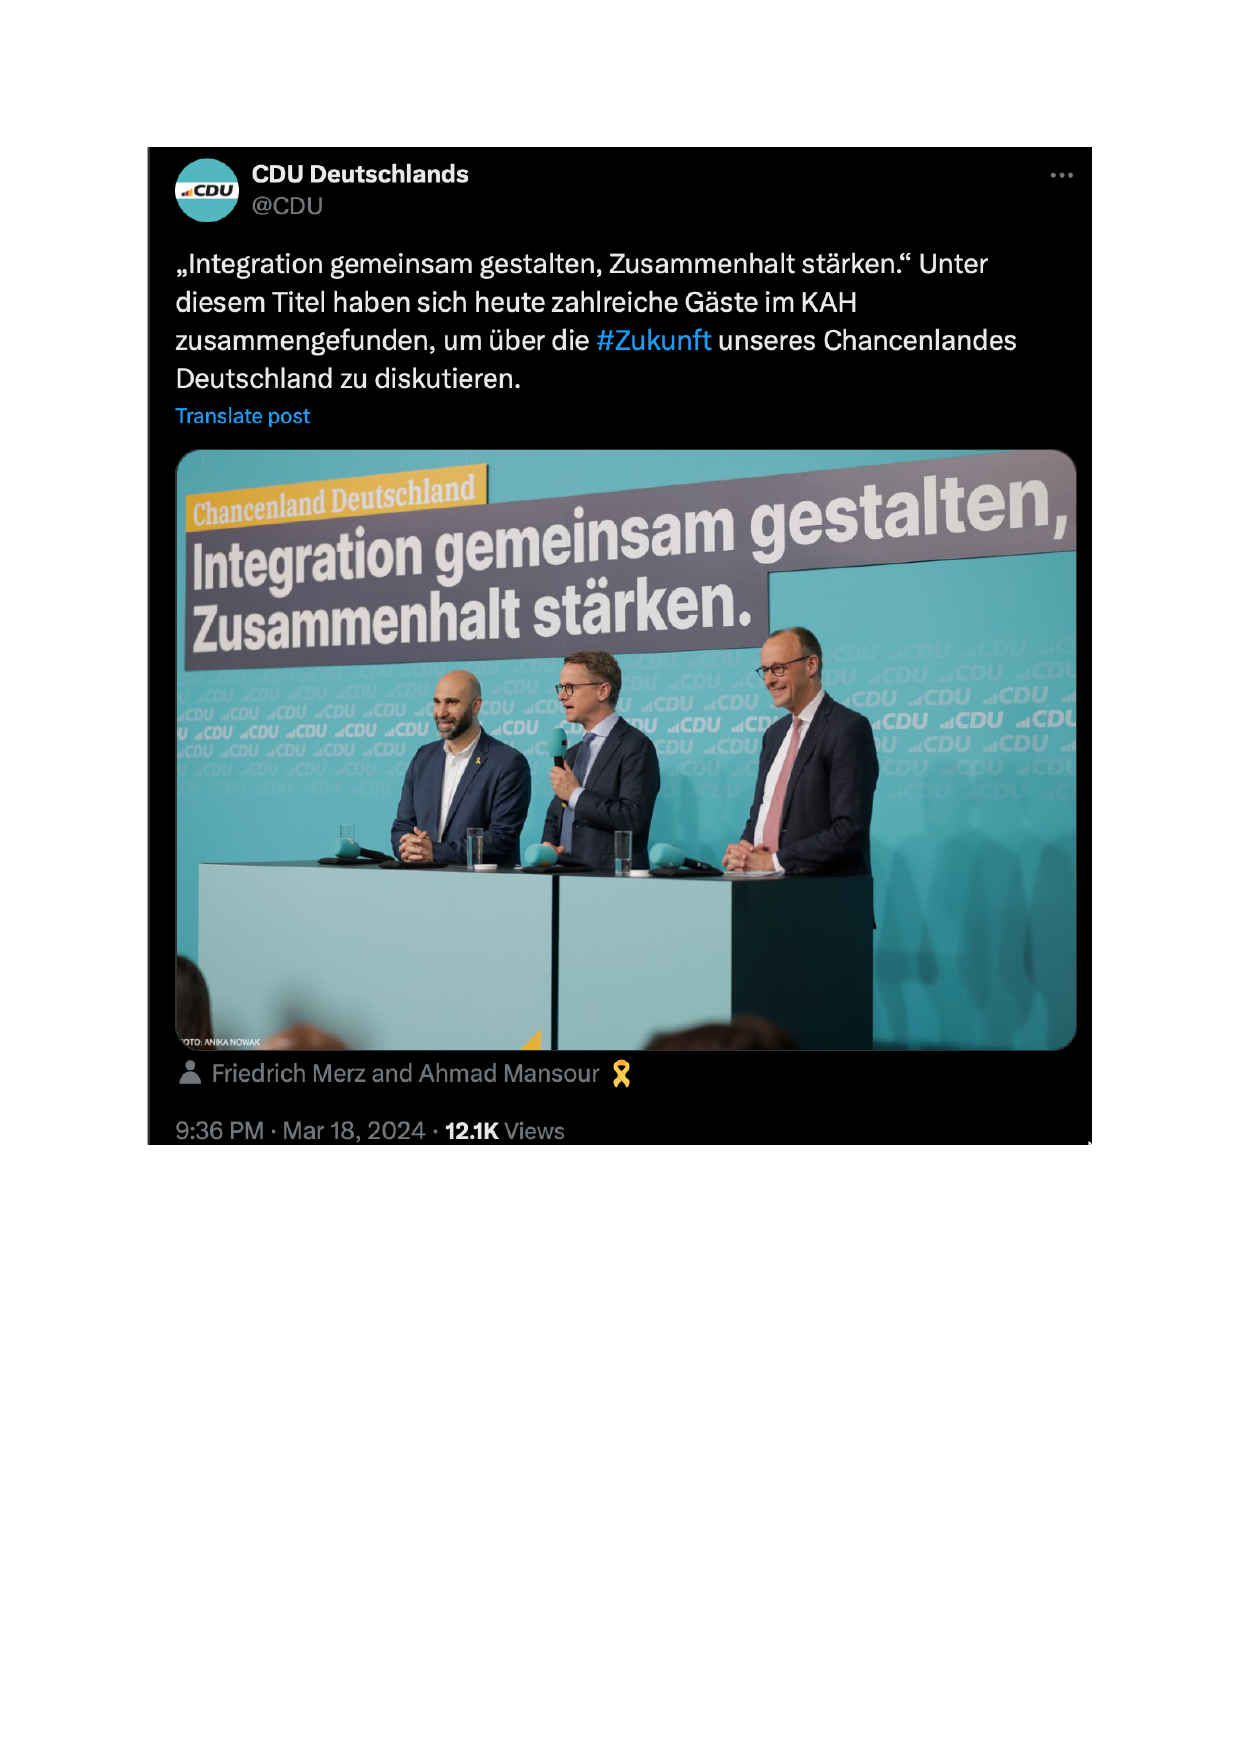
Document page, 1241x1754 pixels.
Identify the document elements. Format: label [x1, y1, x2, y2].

picture [147, 147, 1092, 1145]
